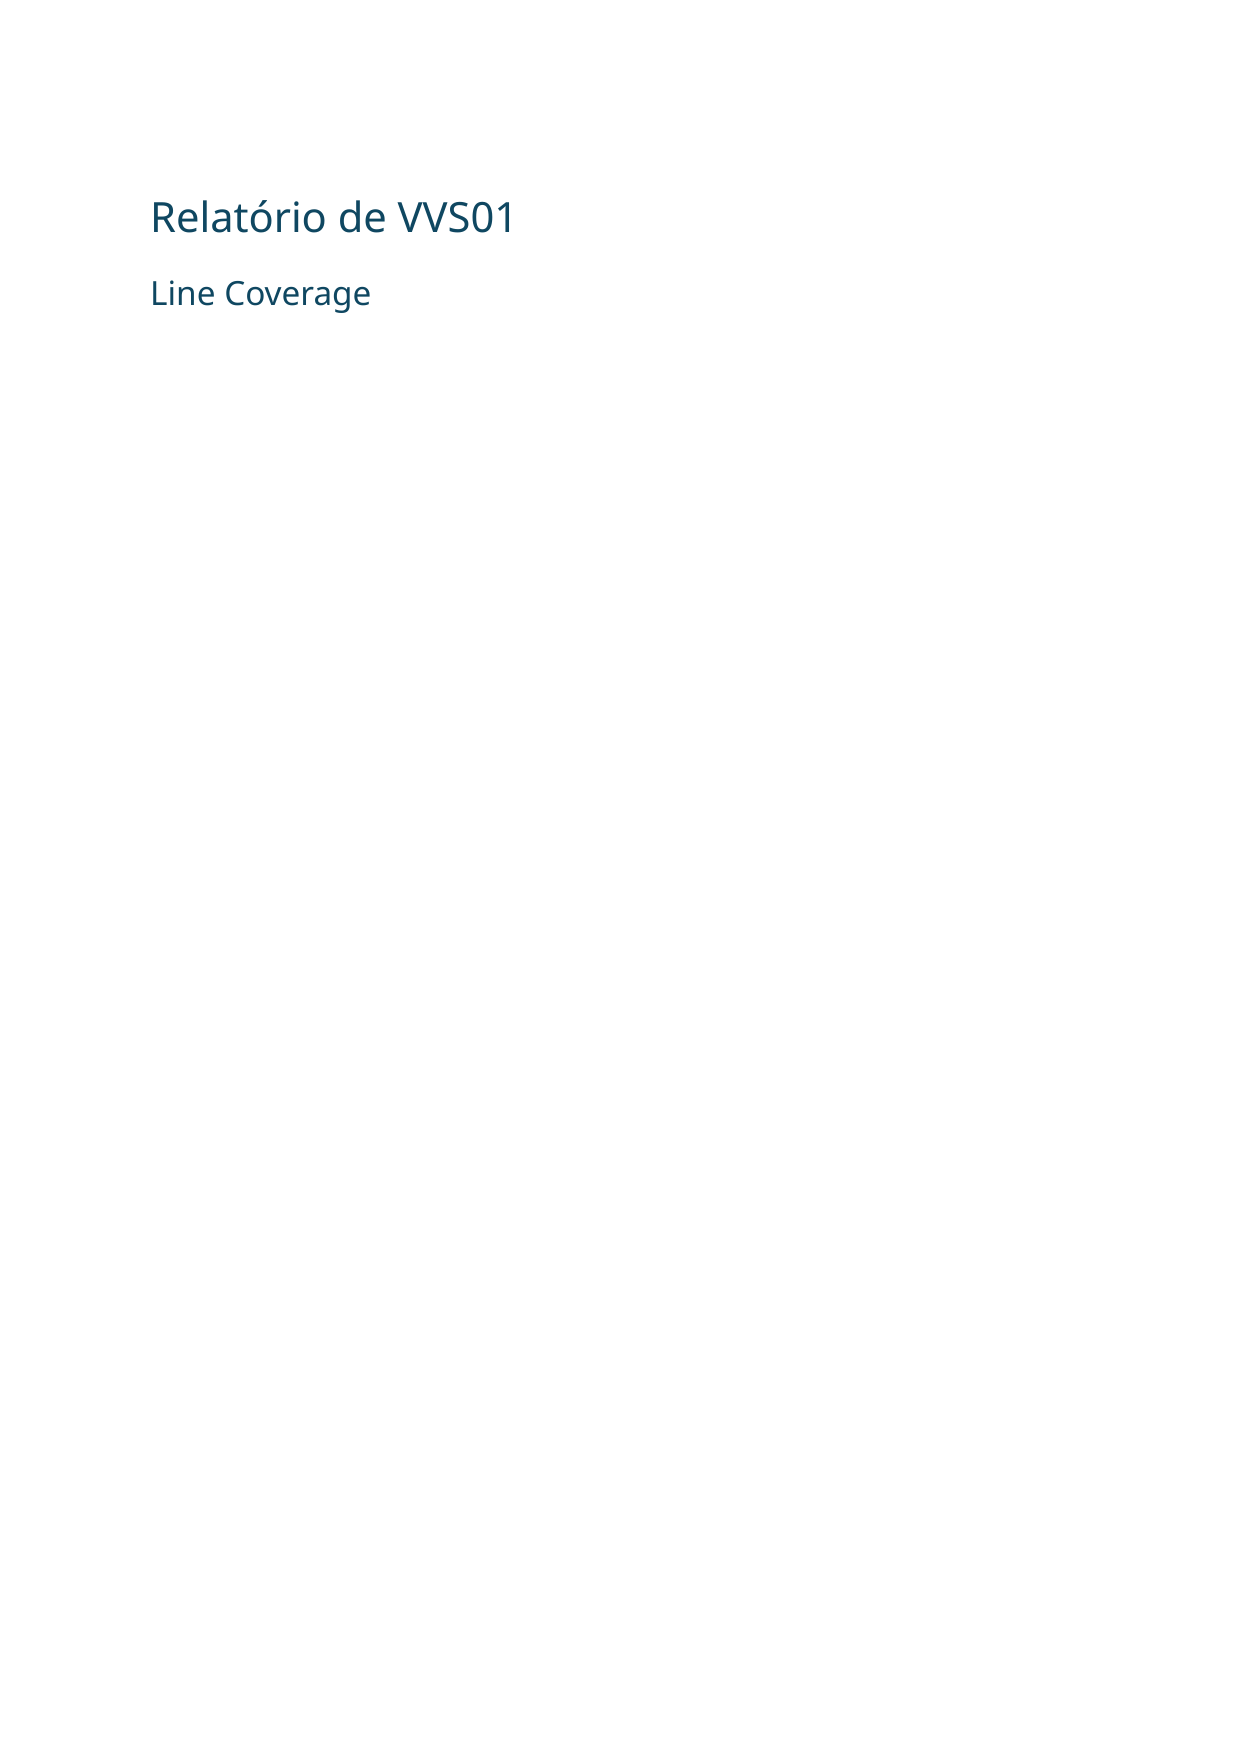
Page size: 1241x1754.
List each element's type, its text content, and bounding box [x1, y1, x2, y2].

subtitle Line Coverage [150, 269, 1090, 315]
subtitle Relatório de VVS01 [150, 187, 1090, 244]
